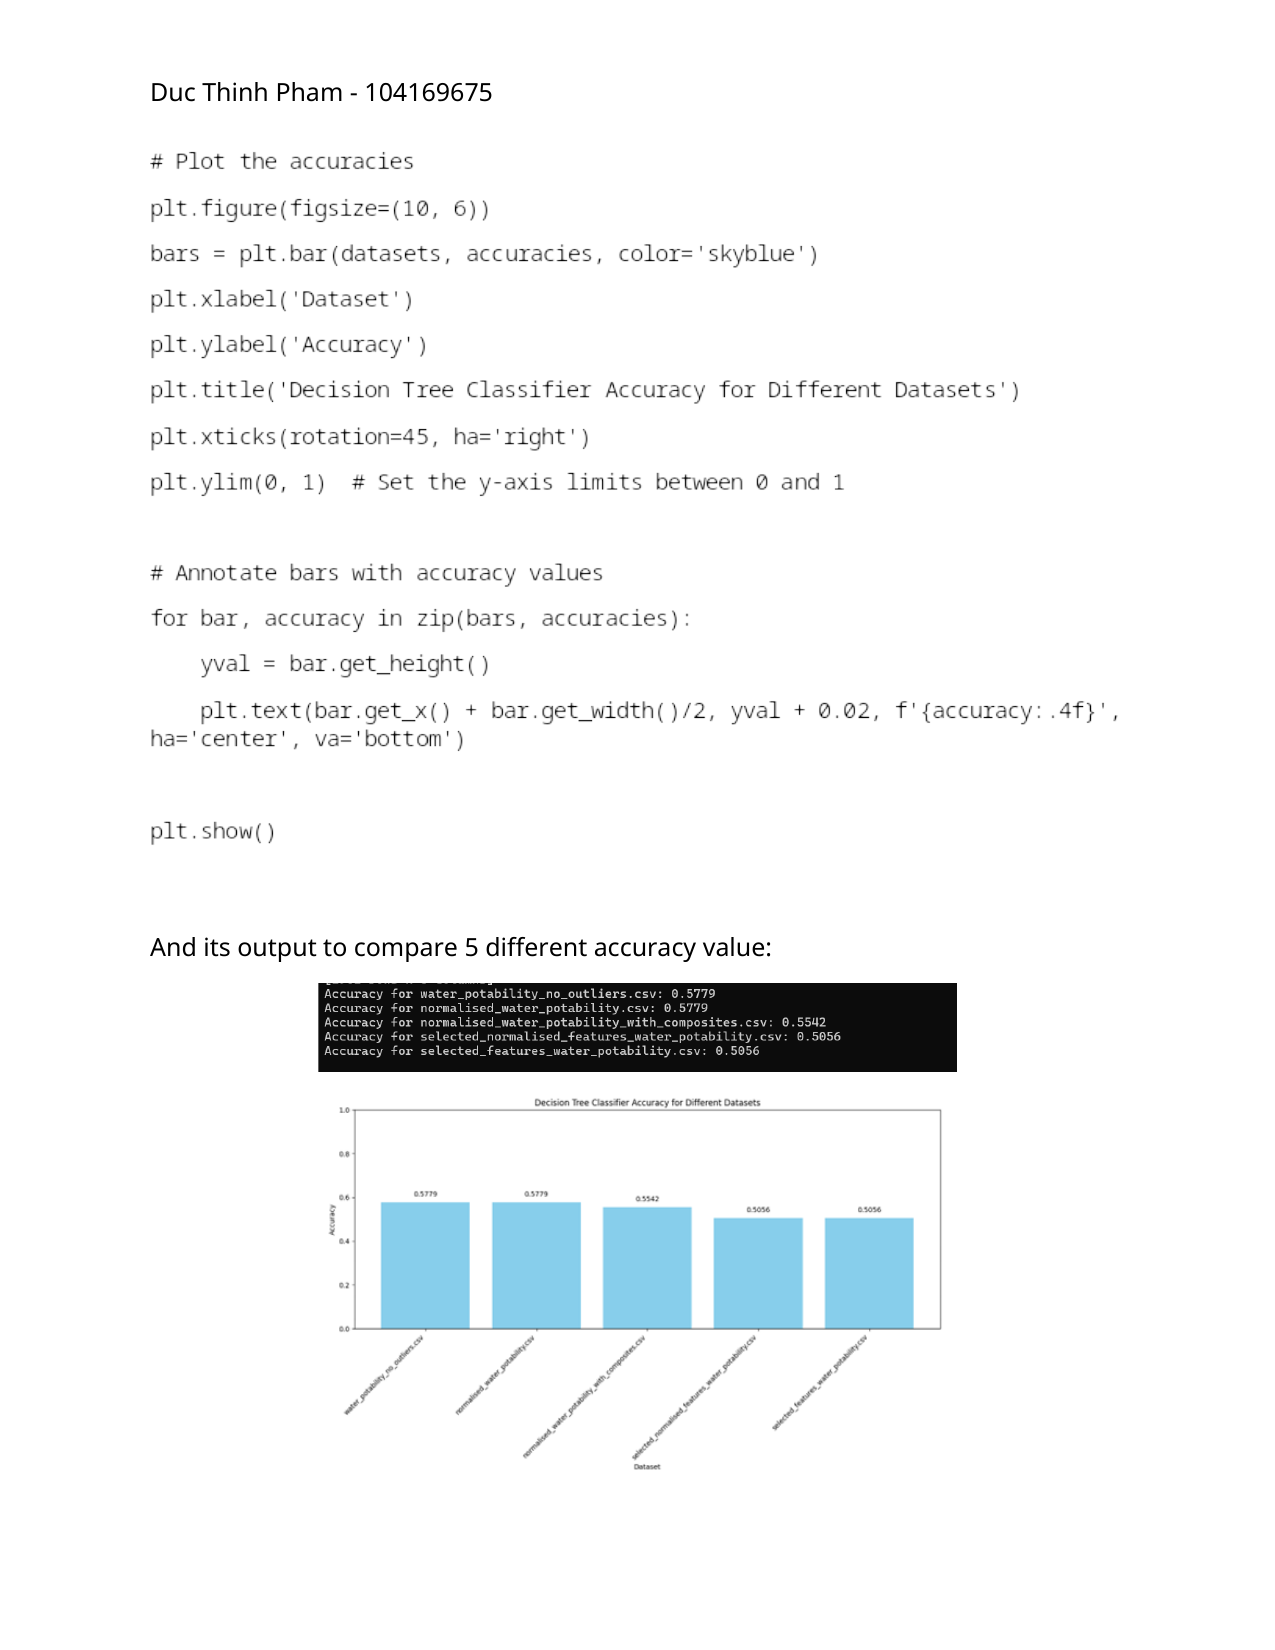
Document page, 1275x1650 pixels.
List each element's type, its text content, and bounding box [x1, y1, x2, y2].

picture [260, 1091, 1015, 1488]
text And its output to compare 5 different accuracy value: [150, 929, 1125, 964]
picture [318, 983, 957, 1072]
